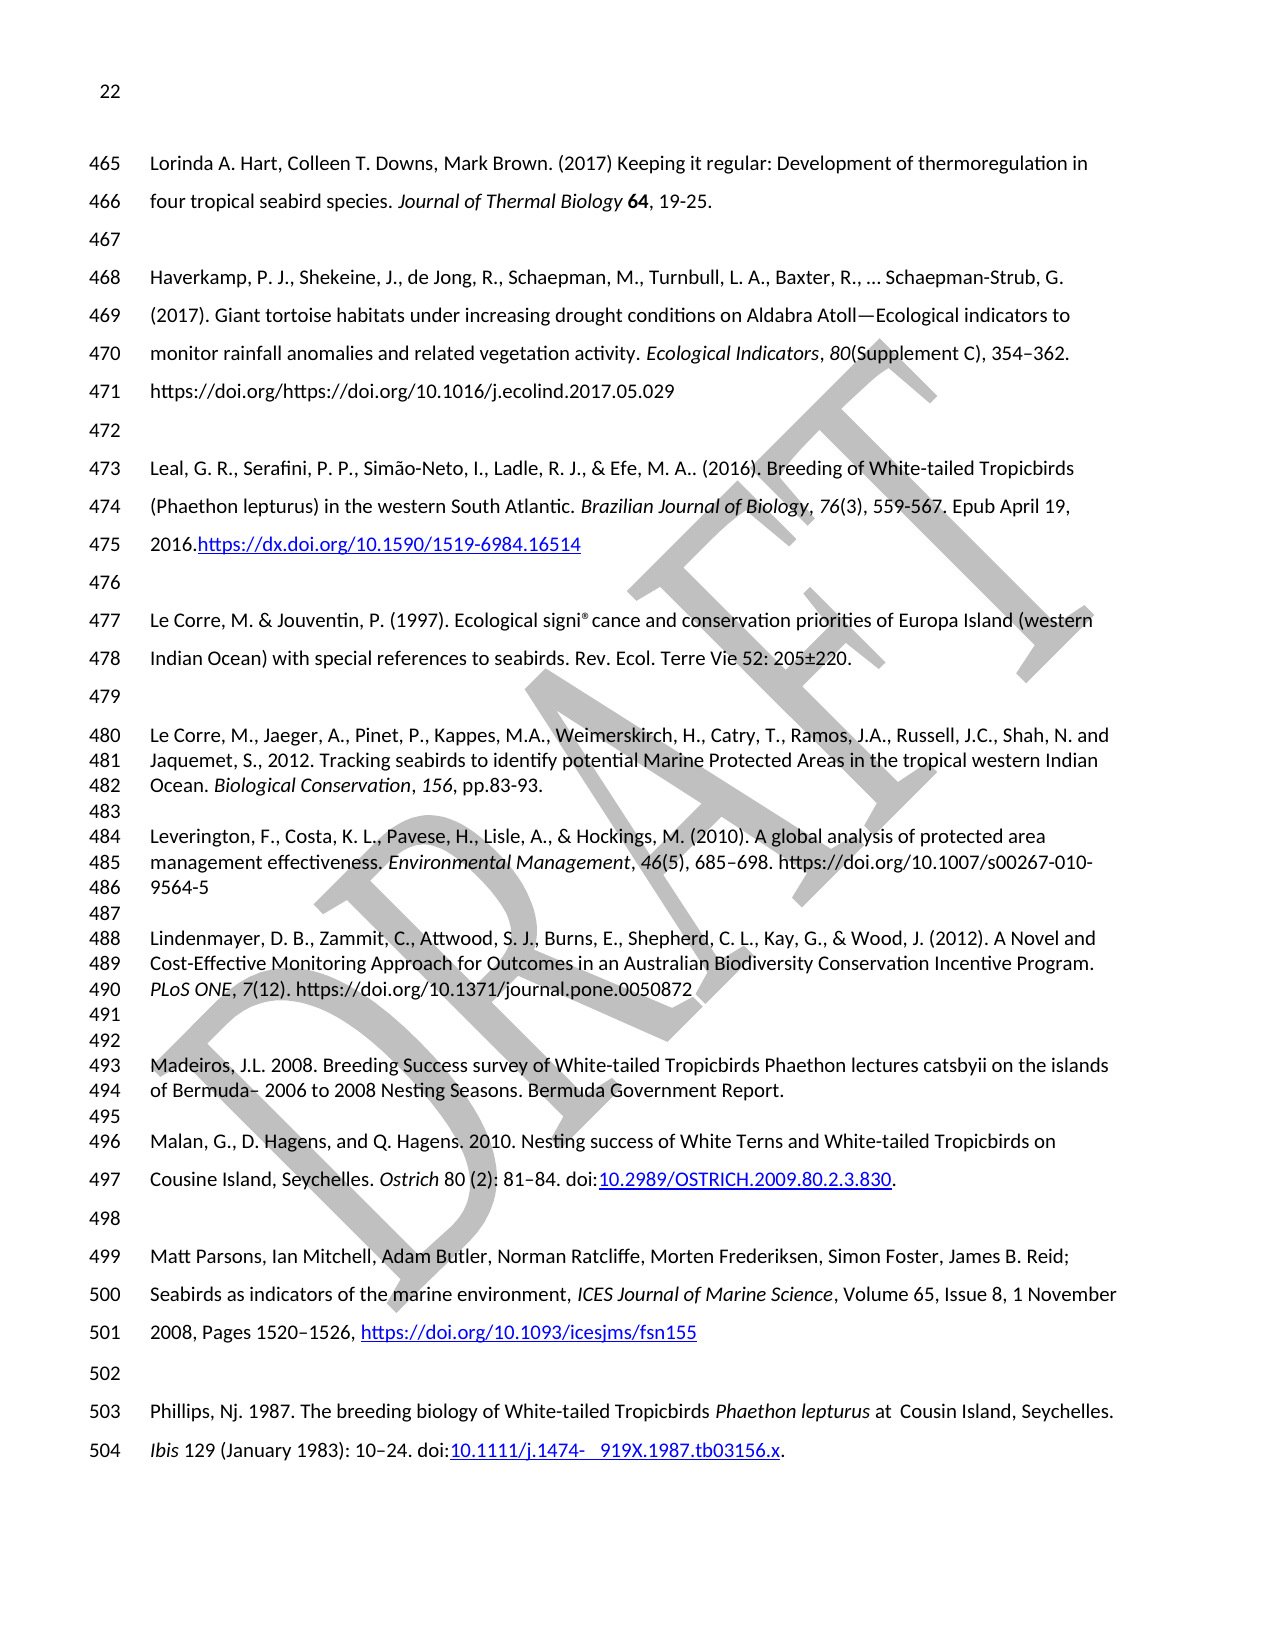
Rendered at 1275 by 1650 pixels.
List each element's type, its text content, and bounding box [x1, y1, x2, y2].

text Lorinda A. Hart, Colleen T. Downs, Mark Brown. (2017) Keeping it regular: Development of thermoregulation in four tropical seabird species. Journal of Thermal Biology 64, 19-25. [150, 150, 1125, 213]
text Matt Parsons, Ian Mitchell, Adam Butler, Norman Ratcliffe, Morten Frederiksen, Simon Foster, James B. Reid; Seabirds as indicators of the marine environment, ICES Journal of Marine Science, Volume 65, Issue 8, 1 November 2008, Pages 1520–1526, https://doi.org/10.1093/icesjms/fsn155 [150, 1243, 1125, 1344]
text Le Corre, M. & Jouventin, P. (1997). Ecological signi®cance and conservation priorities of Europa Island (western Indian Ocean) with special references to seabirds. Rev. Ecol. Terre Vie 52: 205±220. [150, 607, 1125, 671]
text Phillips, Nj. 1987. The breeding biology of White-tailed Tropicbirds Phaethon lepturus at Cousin Island, Seychelles. Ibis 129 (January 1983): 10–24. doi:10.1111/j.1474- 919X.1987.tb03156.x. [150, 1399, 1125, 1462]
text Madeiros, J.L. 2008. Breeding Success survey of White-tailed Tropicbirds Phaethon lectures catsbyii on the islands of Bermuda– 2006 to 2008 Nesting Seasons. Bermuda Government Report. [150, 1052, 1125, 1103]
text Lindenmayer, D. B., Zammit, C., Attwood, S. J., Burns, E., Shepherd, C. L., Kay, G., & Wood, J. (2012). A Novel and Cost-Effective Monitoring Approach for Outcomes in an Australian Biodiversity Conservation Incentive Program. PLoS ONE, 7(12). https://doi.org/10.1371/journal.pone.0050872 [150, 925, 1125, 1001]
text Leverington, F., Costa, K. L., Pavese, H., Lisle, A., & Hockings, M. (2010). A global analysis of protected area management effectiveness. Environmental Management, 46(5), 685–698. https://doi.org/10.1007/s00267-010-9564-5 [150, 823, 1125, 900]
text Leal, G. R., Serafini, P. P., Simão-Neto, I., Ladle, R. J., & Efe, M. A.. (2016). Breeding of White-tailed Tropicbirds (Phaethon lepturus) in the western South Atlantic. Brazilian Journal of Biology, 76(3), 559-567. Epub April 19, 2016.https://dx.doi.org/10.1590/1519-6984.16514 [150, 455, 1125, 557]
text Malan, G., D. Hagens, and Q. Hagens. 2010. Nesting success of White Terns and White-tailed Tropicbirds on Cousine Island, Seychelles. Ostrich 80 (2): 81–84. doi:10.2989/OSTRICH.2009.80.2.3.830. [150, 1128, 1125, 1192]
text Haverkamp, P. J., Shekeine, J., de Jong, R., Schaepman, M., Turnbull, L. A., Baxter, R., … Schaepman-Strub, G. (2017). Giant tortoise habitats under increasing drought conditions on Aldabra Atoll—Ecological indicators to monitor rainfall anomalies and related vegetation activity. Ecological Indicators, 80(Supplement C), 354–362. https://doi.org/https://doi.org/10.1016/j.ecolind.2017.05.029 [150, 264, 1125, 404]
text Le Corre, M., Jaeger, A., Pinet, P., Kappes, M.A., Weimerskirch, H., Catry, T., Ramos, J.A., Russell, J.C., Shah, N. and Jaquemet, S., 2012. Tracking seabirds to identify potential Marine Protected Areas in the tropical western Indian Ocean. Biological Conservation, 156, pp.83-93. [150, 722, 1125, 798]
